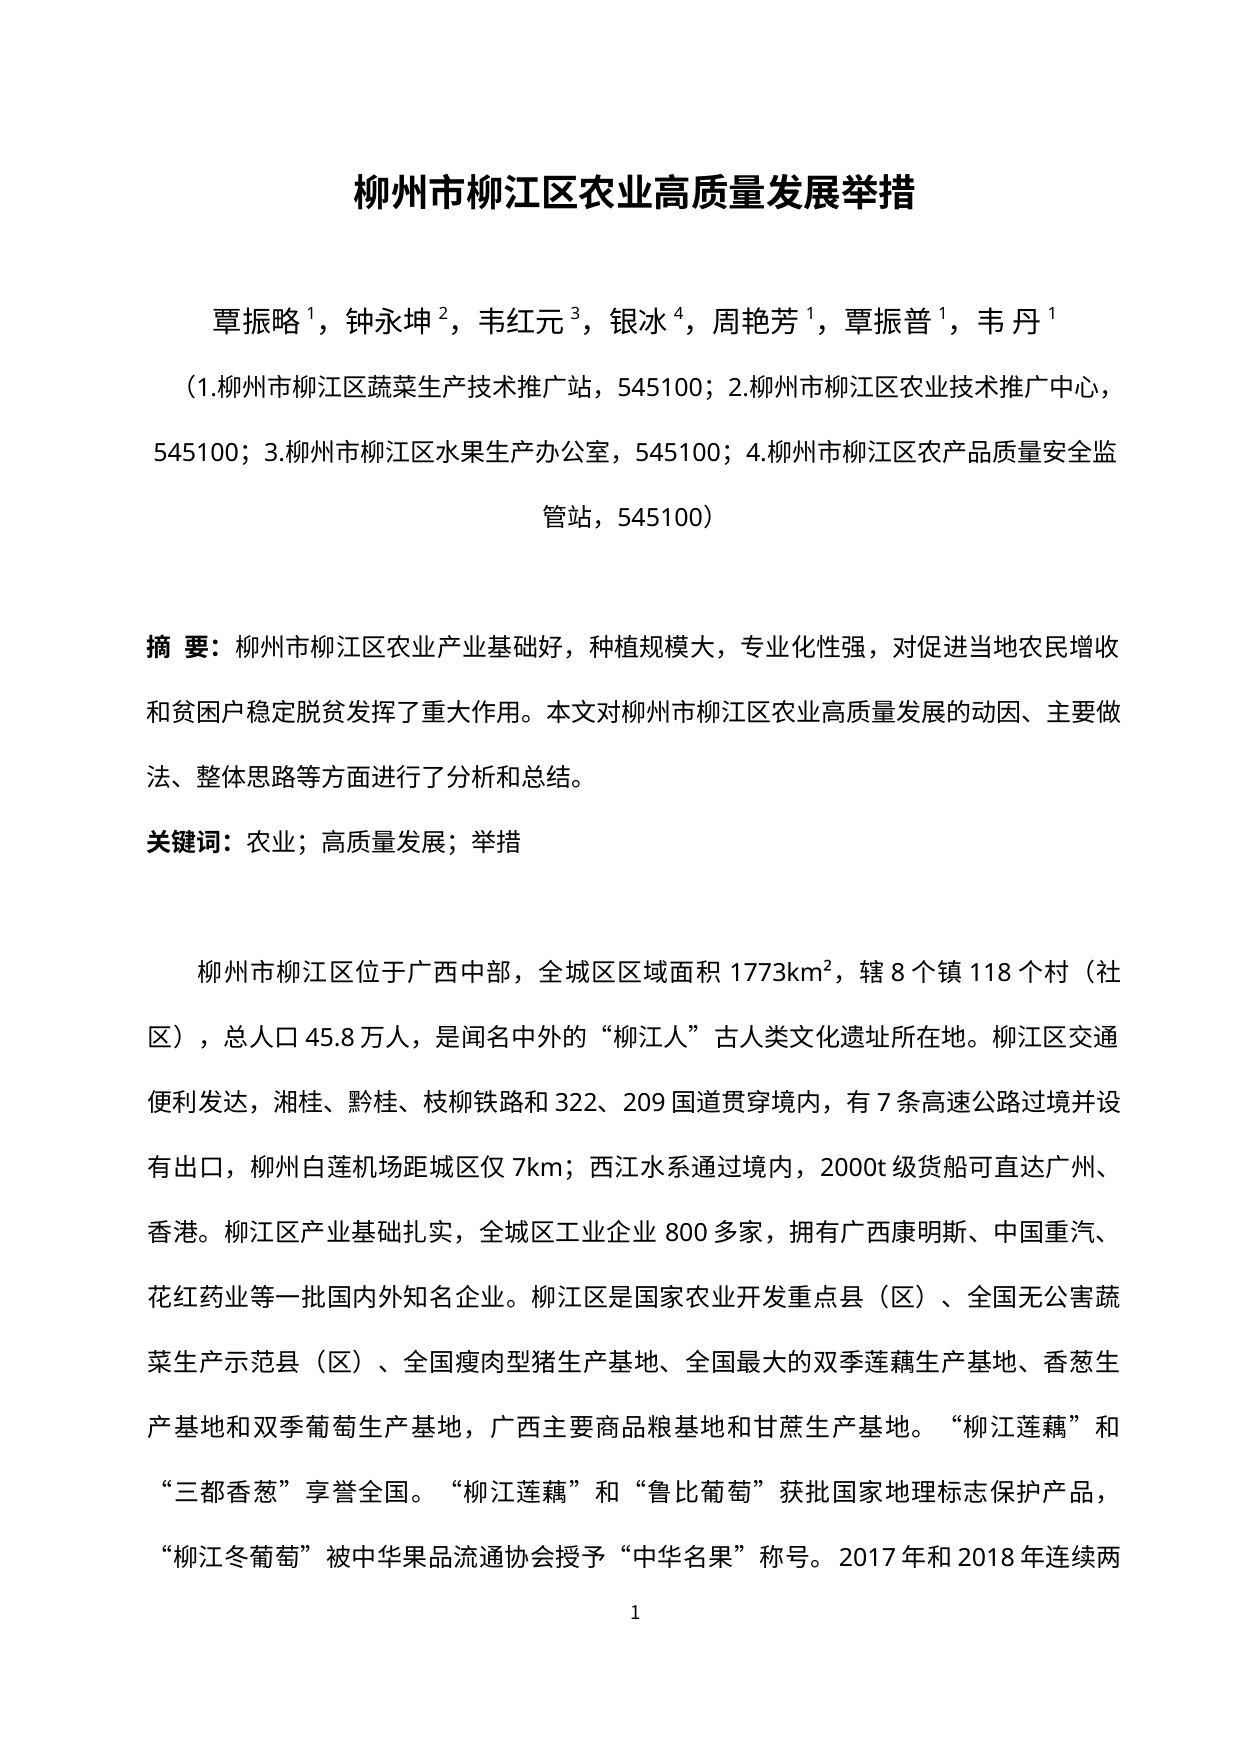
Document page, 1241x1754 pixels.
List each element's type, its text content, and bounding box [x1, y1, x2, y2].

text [148, 938, 1122, 1588]
text 关键词：农业；高质量发展；举措 [147, 808, 1122, 873]
text 摘 要：柳州市柳江区农业产业基础好，种植规模大，专业化性强，对促进当地农民增收和贫困户稳定脱贫发挥了重大作用。本文对柳州市柳江区农业高质量发展的动因、主要做法、整体思路等方面进行了分析和总结。 [147, 613, 1122, 808]
text 柳州市柳江区农业高质量发展举措 [148, 158, 1122, 223]
text 覃振略1，钟永坤2，韦红元3，银冰4，周艳芳1，覃振普1，韦 丹1 [148, 288, 1122, 353]
text （1.柳州市柳江区蔬菜生产技术推广站，545100；2.柳州市柳江区农业技术推广中心，545100；3.柳州市柳江区水果生产办公室，545100；4.柳州市柳江区农产品质量安全监管站，545100） [148, 353, 1122, 548]
